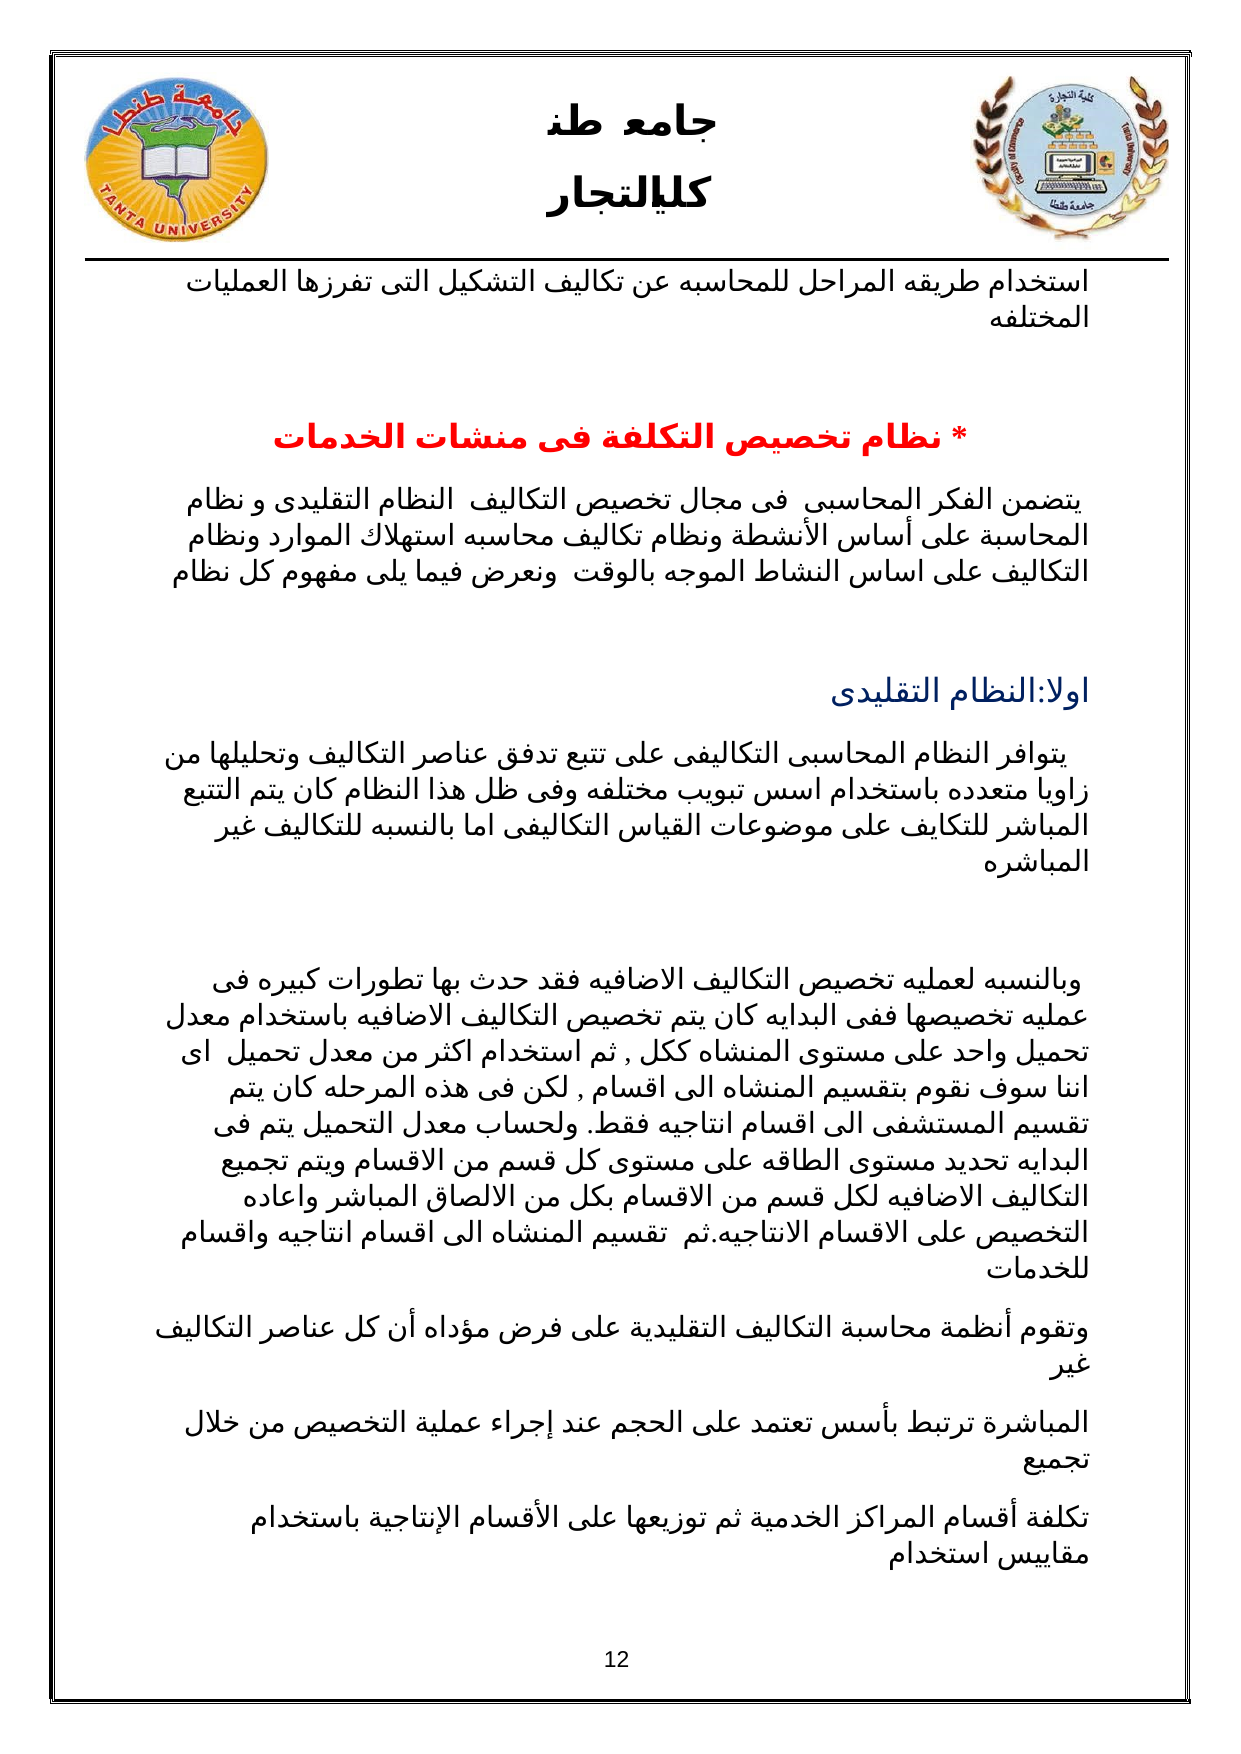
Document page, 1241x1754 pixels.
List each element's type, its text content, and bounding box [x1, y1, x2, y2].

text المباشرة ترتبط بأسس تعتمد على الحجم عند إجراء عملية التخصيص من خلال تجميع [150, 1405, 1090, 1475]
text تكلفة أقسام المراكز الخدمية ثم توزيعها على الأقسام الإنتاجية باستخدام مقاييس استخدام [150, 1500, 1090, 1570]
text وتقوم أنظمة محاسبة التكاليف التقليدية على فرض مؤداه أن كل عناصر التكاليف غير [150, 1310, 1090, 1380]
picture [84, 72, 269, 243]
picture [970, 62, 1169, 250]
text * نظام تخصيص التكلفة فى منشات الخدمات [150, 418, 1090, 456]
text يتضمن الفكر المحاسبى فى مجال تخصيص التكاليف النظام التقليدى و نظام المحاسبة على أساس الأنشطة ونظام تكاليف محاسبه استهلاك الموارد ونظام التكاليف على اساس النشاط الموجه بالوقت ونعرض فيما يلى مفهوم كل نظام [150, 482, 1090, 588]
text اولا:النظام التقليدى [150, 672, 1090, 710]
picture [363, 88, 889, 150]
text يتوافر النظام المحاسبى التكاليفى على تتبع تدفق عناصر التكاليف وتحليلها من زاويا متعدده باستخدام اسس تبويب مختلفه وفى ظل هذا النظام كان يتم التتبع المباشر للتكايف على موضوعات القياس التكاليفى اما بالنسبه للتكاليف غير المباشره [150, 736, 1090, 878]
text وبالنسبه لعمليه تخصيص التكاليف الاضافيه فقد حدث بها تطورات كبيره فى عمليه تخصيصها ففى البدايه كان يتم تخصيص التكاليف الاضافيه باستخدام معدل تحميل واحد على مستوى المنشاه ككل , ثم استخدام اكثر من معدل تحميل اى اننا سوف نقوم بتقسيم المنشاه الى اقسام , لكن فى هذه المرحله كان يتم تقسيم المستشفى الى اقسام انتاجيه فقط. ولحساب معدل التحميل يتم فى البدايه تحديد مستوى الطاقه على مستوى كل قسم من الاقسام ويتم تجميع التكاليف الاضافيه لكل قسم من الاقسام بكل من الالصاق المباشر واعاده التخصيص على الاقسام الانتاجيه.ثم تقسيم المنشاه الى اقسام انتاجيه واقسام للخدمات [150, 962, 1090, 1285]
